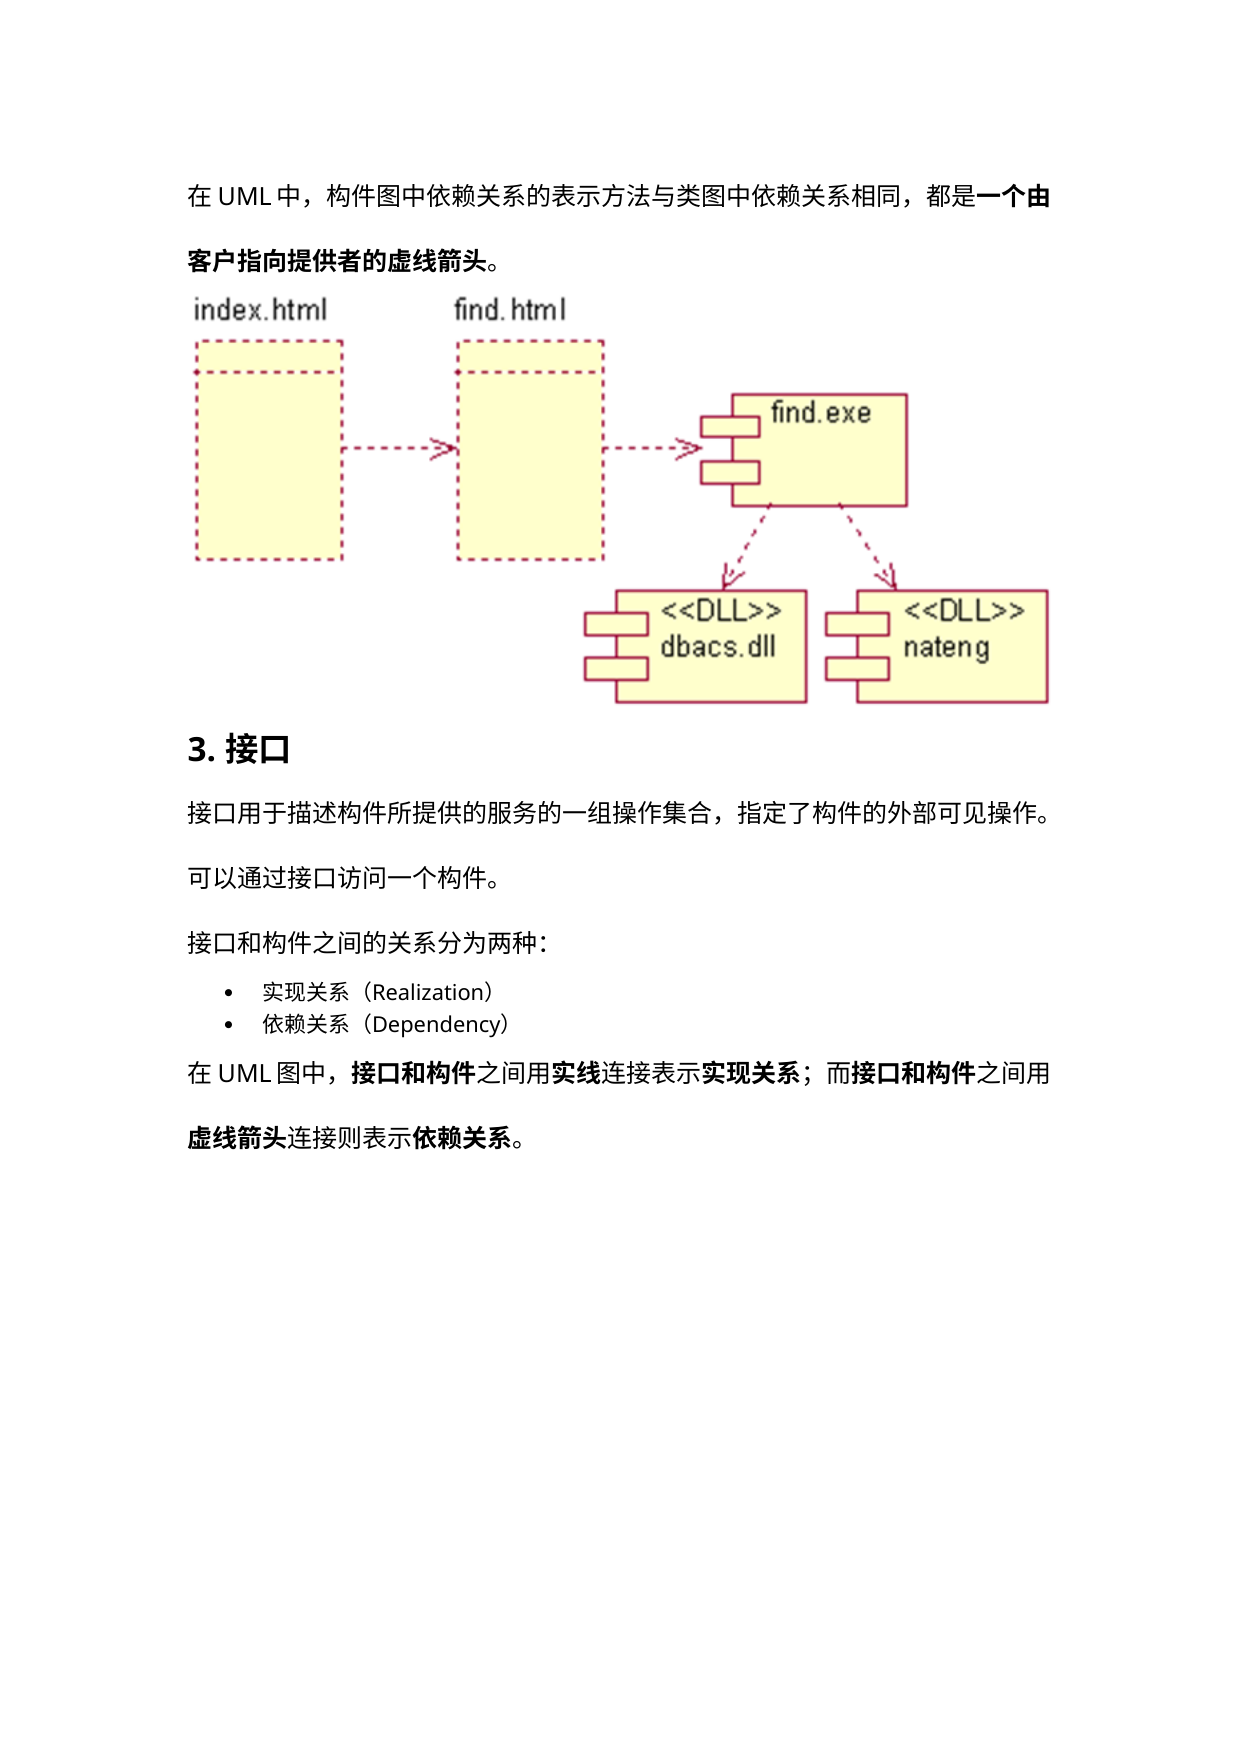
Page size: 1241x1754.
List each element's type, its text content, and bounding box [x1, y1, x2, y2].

text 在UML中，构件图中依赖关系的表示方法与类图中依赖关系相同，都是一个由客户指向提供者的虚线箭头。 [187, 162, 1053, 292]
text 接口和构件之间的关系分为两种： [187, 909, 1053, 974]
list 依赖关系（Dependency） [225, 1007, 1053, 1039]
list 实现关系（Realization） [225, 974, 1053, 1007]
subtitle 3. 接口 [187, 714, 1053, 779]
picture [187, 292, 1053, 708]
text 在UML图中，接口和构件之间用实线连接表示实现关系；而接口和构件之间用虚线箭头连接则表示依赖关系。 [187, 1039, 1053, 1169]
text 接口用于描述构件所提供的服务的一组操作集合，指定了构件的外部可见操作。可以通过接口访问一个构件。 [187, 779, 1053, 909]
